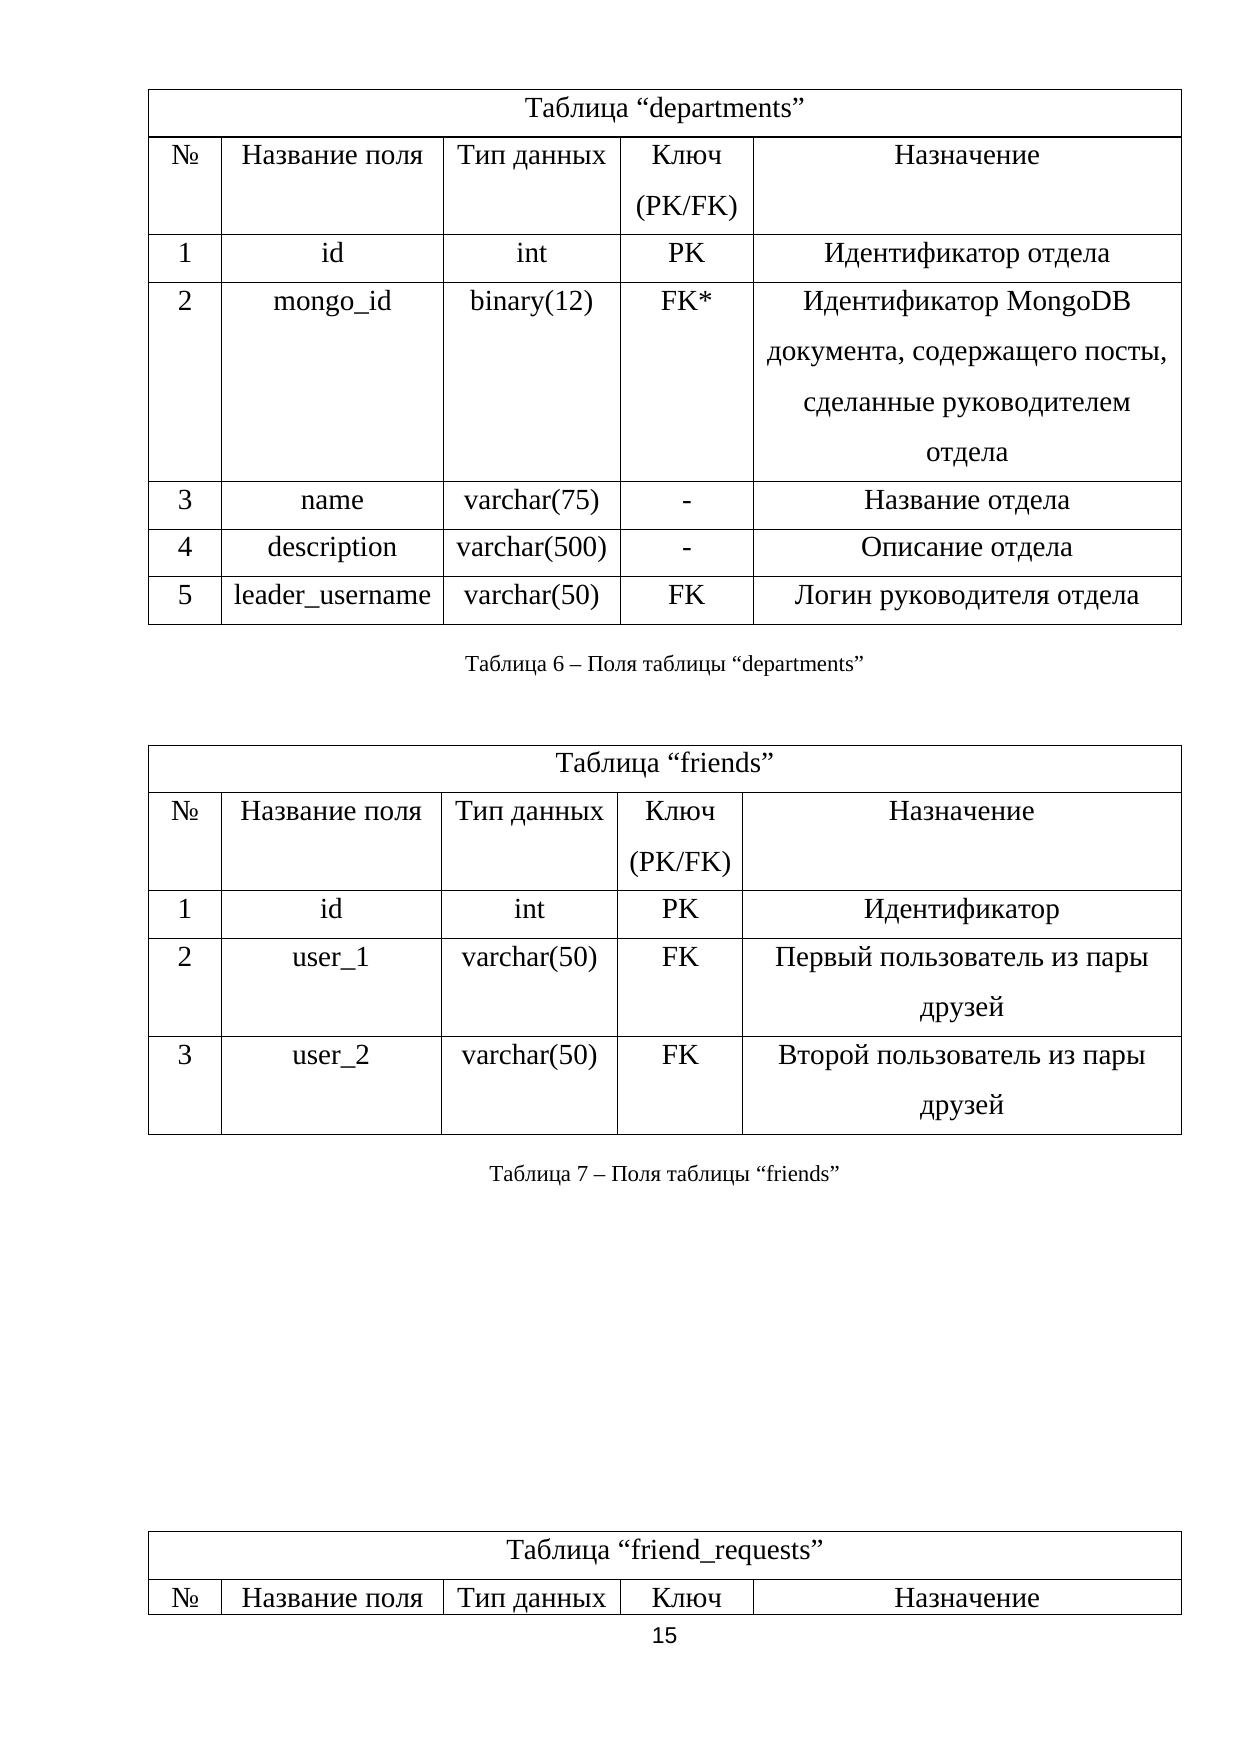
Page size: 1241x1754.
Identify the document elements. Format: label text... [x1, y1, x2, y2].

table_cell Название поля [222, 793, 441, 890]
table_cell Второй пользователь из пары друзей [743, 1037, 1181, 1134]
table_cell Назначение [754, 138, 1181, 234]
table_cell 1 [149, 891, 221, 938]
table_cell 1 [149, 235, 221, 282]
table_cell Название поля [222, 1580, 443, 1613]
table_cell Ключ (PK/FK) [621, 138, 753, 234]
table_cell 3 [149, 1037, 221, 1134]
table_cell varchar(50) [444, 577, 620, 624]
table_cell Ключ (PK/FK) [618, 793, 742, 890]
table_cell varchar(75) [444, 482, 620, 528]
table_cell int [444, 235, 620, 282]
table_cell description [222, 530, 443, 576]
table_cell FK* [621, 283, 753, 481]
table_cell PK [621, 235, 753, 282]
table_header Таблица “departments” [149, 90, 1181, 136]
table_cell Идентификатор MongoDB документа, содержащего посты, сделанные руководителем отдела [754, 283, 1181, 481]
table_cell user_1 [222, 939, 441, 1036]
table_cell 2 [149, 939, 221, 1036]
table_cell Первый пользователь из пары друзей [743, 939, 1181, 1036]
table_cell leader_username [222, 577, 443, 624]
table_cell № [149, 1580, 221, 1613]
table_cell id [222, 891, 441, 938]
table_cell int [442, 891, 617, 938]
table_cell Идентификатор отдела [754, 235, 1181, 282]
table_header Таблица “friends” [149, 746, 1181, 792]
table_cell № [149, 138, 221, 234]
table_cell varchar(50) [442, 939, 617, 1036]
table_cell FK [618, 939, 742, 1036]
table_cell mongo_id [222, 283, 443, 481]
table_cell FK [621, 577, 753, 624]
table_cell № [149, 793, 221, 890]
table_cell Тип данных [444, 138, 620, 234]
table_cell Назначение [754, 1580, 1181, 1613]
table_cell - [621, 482, 753, 528]
table_cell 3 [149, 482, 221, 528]
table_cell 4 [149, 530, 221, 576]
table_cell FK [618, 1037, 742, 1134]
table_cell name [222, 482, 443, 528]
text Таблица 7 – Поля таблицы “friends” [148, 1160, 1181, 1186]
table_cell Логин руководителя отдела [754, 577, 1181, 624]
table_cell Тип данных [442, 793, 617, 890]
table_cell varchar(500) [444, 530, 620, 576]
table_cell Назначение [743, 793, 1181, 890]
table_cell user_2 [222, 1037, 441, 1134]
table_cell 2 [149, 283, 221, 481]
table_cell varchar(50) [442, 1037, 617, 1134]
table_cell 5 [149, 577, 221, 624]
table_header Таблица “friend_requests” [149, 1532, 1181, 1579]
table_cell - [621, 530, 753, 576]
table_cell id [222, 235, 443, 282]
text Таблица 6 – Поля таблицы “departments” [148, 650, 1181, 676]
table_cell Идентификатор [743, 891, 1181, 938]
table_cell PK [618, 891, 742, 938]
table_cell binary(12) [444, 283, 620, 481]
table_cell Описание отдела [754, 530, 1181, 576]
table_cell Название отдела [754, 482, 1181, 528]
table_cell Название поля [222, 138, 443, 234]
table_cell Тип данных [444, 1580, 620, 1613]
table_cell Ключ (PK/FK) [621, 1580, 753, 1613]
